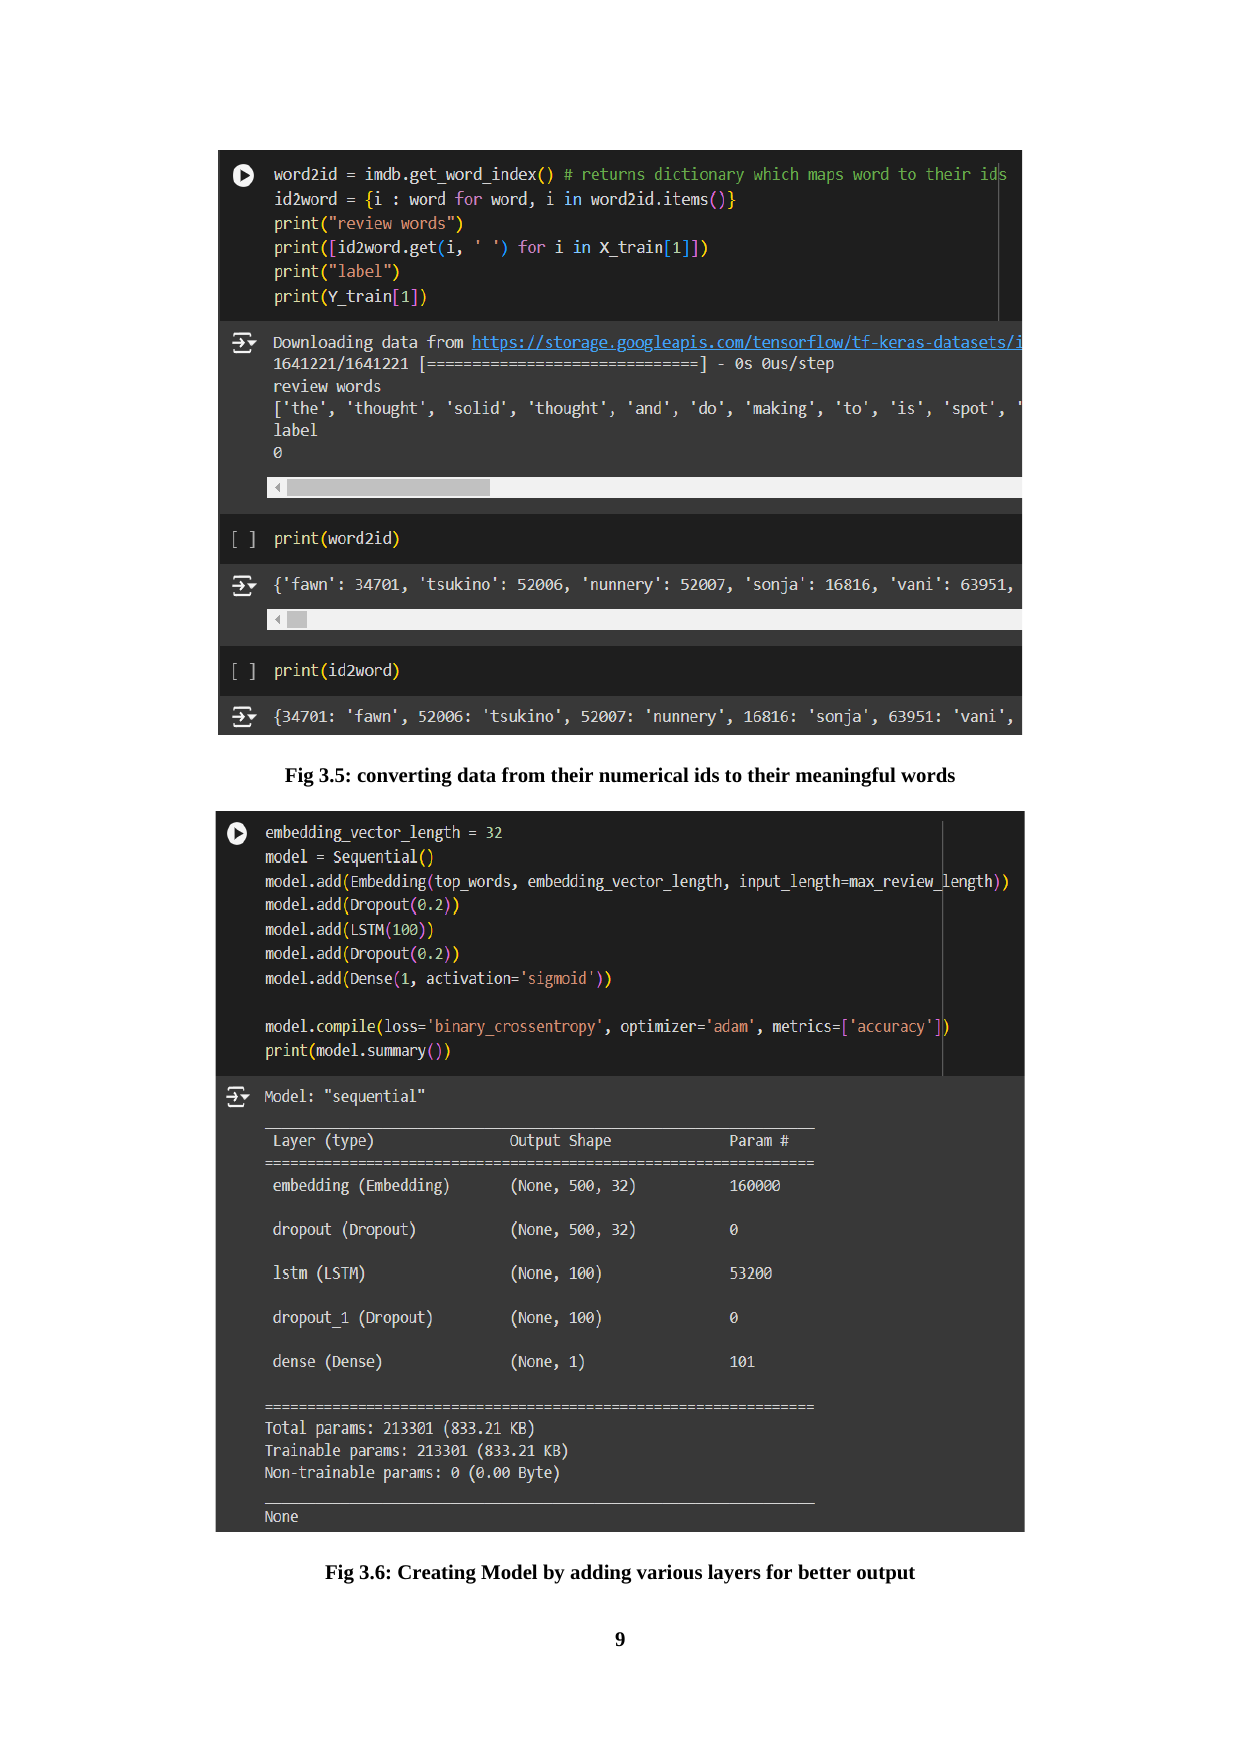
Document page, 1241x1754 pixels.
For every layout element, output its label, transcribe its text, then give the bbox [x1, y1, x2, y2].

picture [218, 150, 1023, 735]
text Fig 3.6: Creating Model by adding various layers for better output [150, 1560, 1090, 1584]
text Fig 3.5: converting data from their numerical ids to their meaningful words [150, 763, 1090, 787]
picture [215, 811, 1025, 1532]
